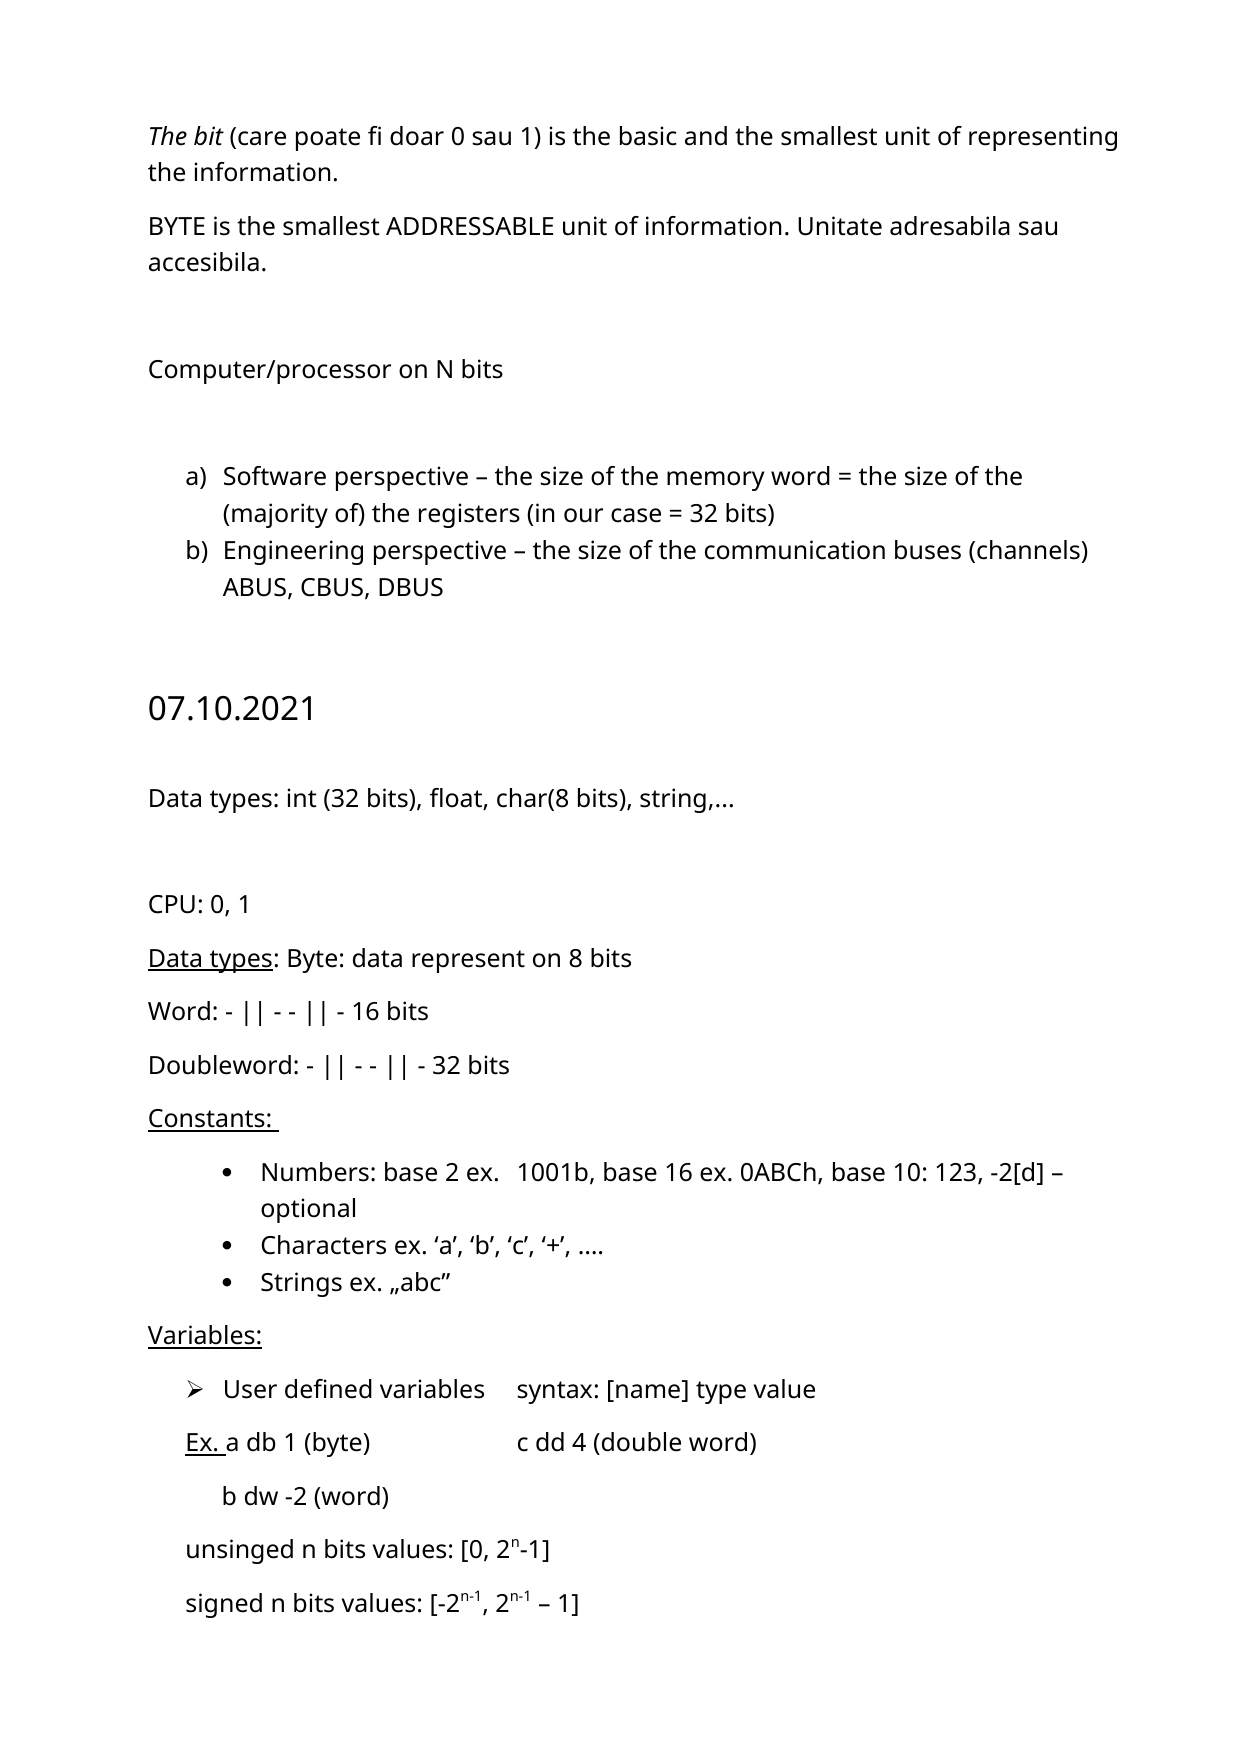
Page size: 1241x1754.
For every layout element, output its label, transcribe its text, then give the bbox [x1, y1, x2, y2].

list Strings ex. „abc” [223, 1264, 1122, 1299]
list Software perspective – the size of the memory word = the size of the (majority of) the registers (in our case = 32 bits) [185, 459, 1122, 530]
list User defined variables syntax: [name] type value [185, 1371, 1122, 1406]
text unsinged n bits values: [0, 2n-1] [185, 1532, 1122, 1566]
text b dw -2 (word) [185, 1478, 1122, 1512]
text Doubleword: - || - - || - 32 bits [148, 1047, 1122, 1081]
text The bit (care poate fi doar 0 sau 1) is the basic and the smallest unit of representing the information. [148, 118, 1122, 189]
list Numbers: base 2 ex. 1001b, base 16 ex. 0ABCh, base 10: 123, -2[d] – optional [223, 1154, 1122, 1225]
text signed n bits values: [-2n-1, 2n-1 – 1] [185, 1585, 1122, 1619]
text Constants: [148, 1101, 1122, 1135]
text Word: - || - - || - 16 bits [148, 994, 1122, 1028]
text Computer/processor on N bits [148, 352, 1122, 386]
text BYTE is the smallest ADDRESSABLE unit of information. Unitate adresabila sau accesibila. [148, 208, 1122, 279]
list Engineering perspective – the size of the communication buses (channels) ABUS, CBUS, DBUS [185, 532, 1122, 603]
text Variables: [148, 1318, 1122, 1352]
list Characters ex. ‘a’, ‘b’, ‘c’, ‘+’, …. [223, 1228, 1122, 1262]
text Data types: int (32 bits), float, char(8 bits), string,... [148, 780, 1122, 814]
text Data types: Byte: data represent on 8 bits [148, 941, 1122, 974]
text Ex. a db 1 (byte) c dd 4 (double word) [185, 1425, 1122, 1459]
text CPU: 0, 1 [148, 887, 1122, 921]
subtitle 07.10.2021 [148, 684, 1122, 730]
